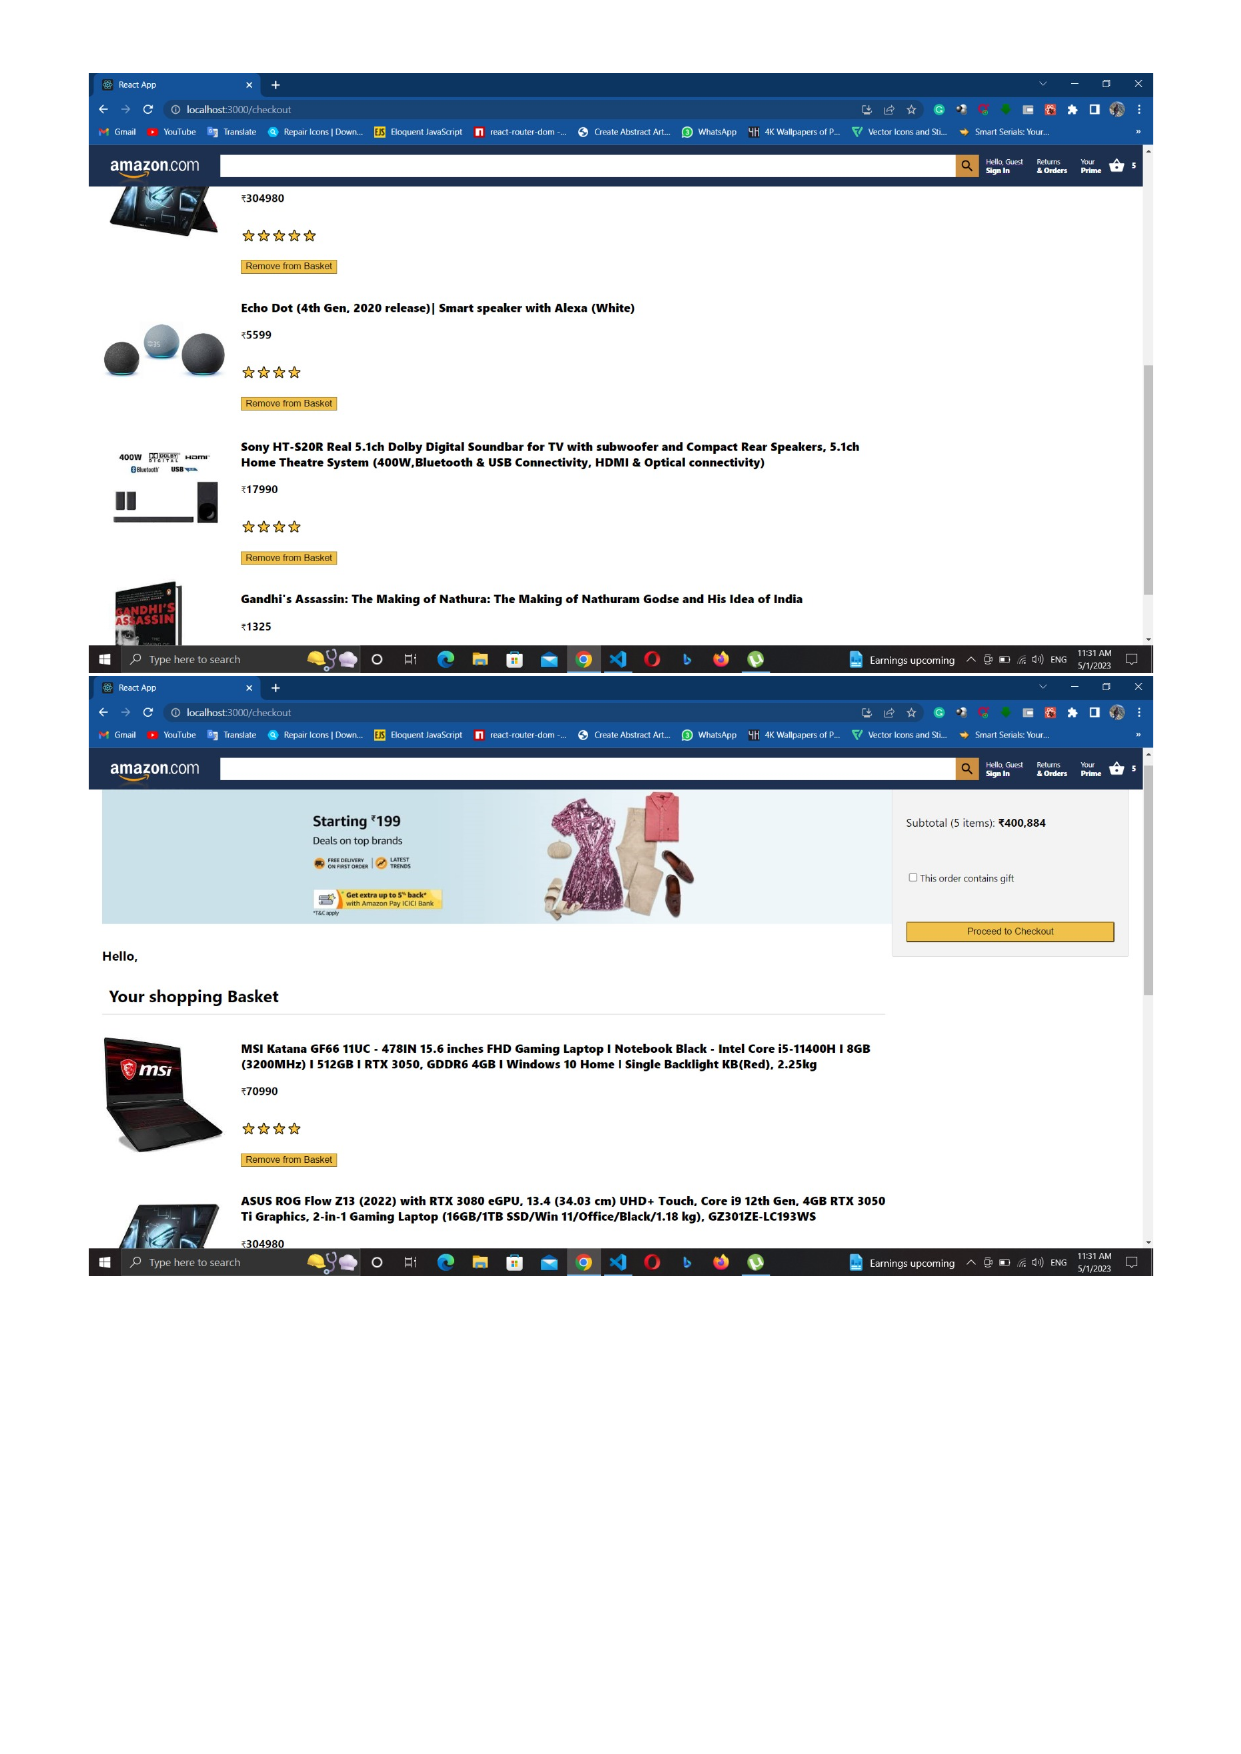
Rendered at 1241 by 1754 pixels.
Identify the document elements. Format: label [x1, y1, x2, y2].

picture [88, 73, 1154, 673]
picture [88, 676, 1154, 1276]
